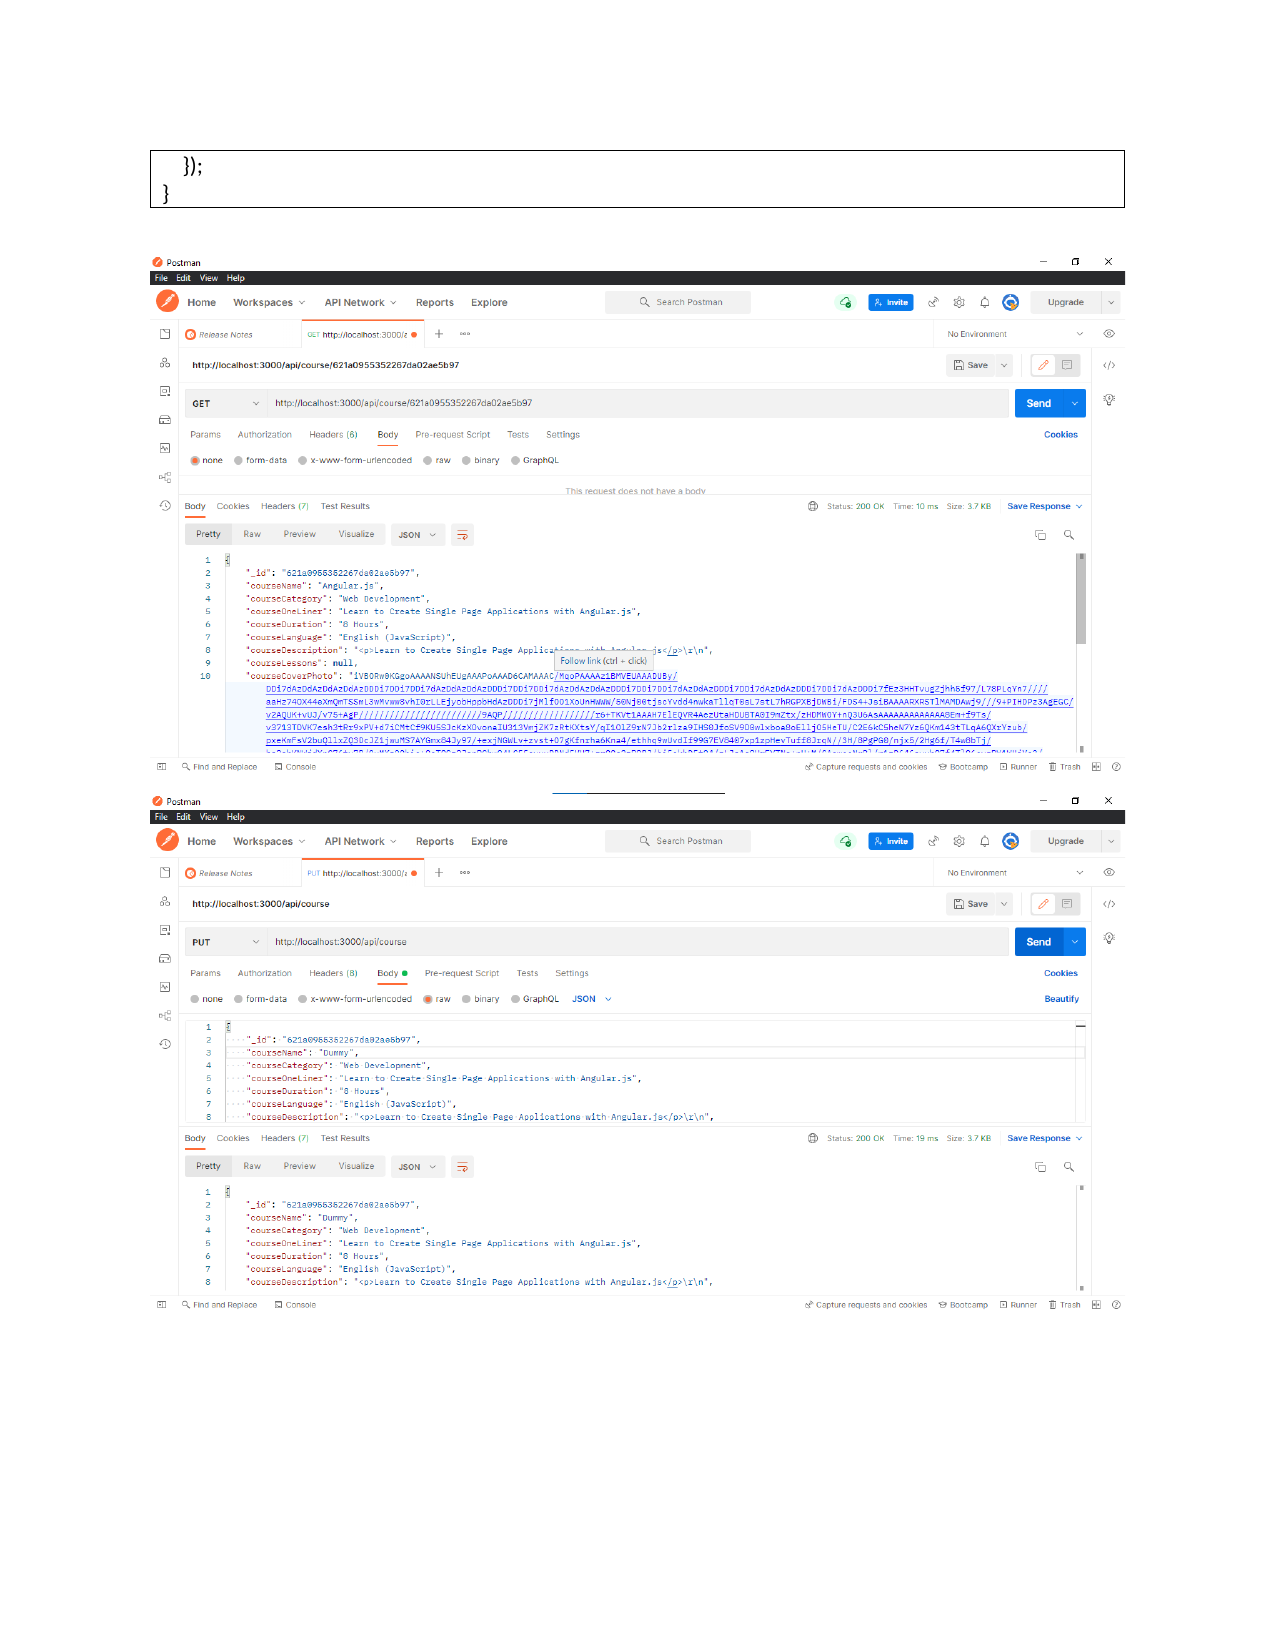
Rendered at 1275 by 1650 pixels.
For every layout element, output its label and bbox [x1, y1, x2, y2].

picture [150, 793, 1125, 1313]
table_cell [151, 151, 1124, 207]
picture [150, 255, 1125, 775]
